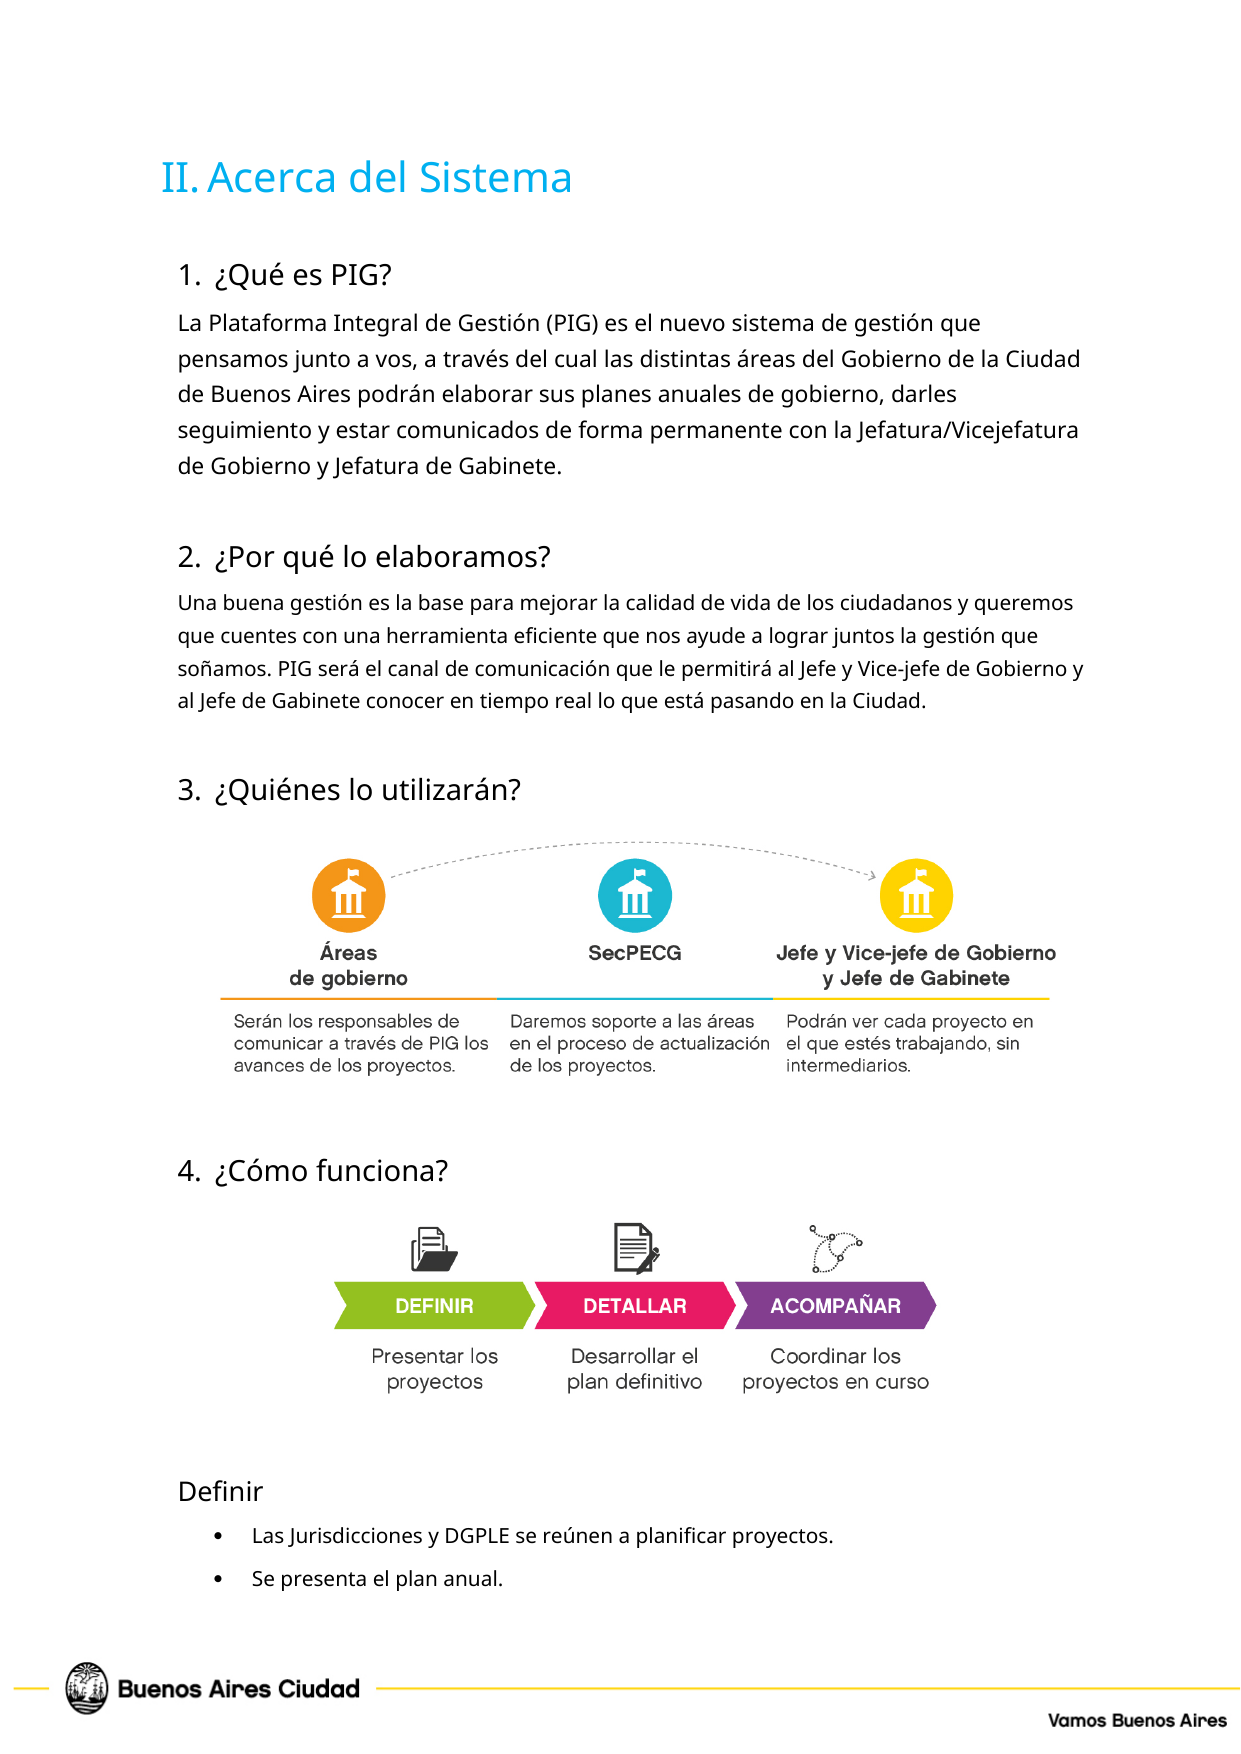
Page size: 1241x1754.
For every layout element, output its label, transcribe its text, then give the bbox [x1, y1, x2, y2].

picture [177, 821, 1093, 1096]
text Una buena gestión es la base para mejorar la calidad de vida de los ciudadanos y queremos que cuentes con una herramienta eficiente que nos ayude a lograr juntos la gestión que soñamos. PIG será el canal de comunicación que le permitirá al Jefe y Vice-jefe de Gobierno y al Jefe de Gabinete conocer en tiempo real lo que está pasando en la Ciudad. [177, 588, 1093, 715]
subtitle Acerca del Sistema [201, 148, 1093, 204]
list Las Jurisdicciones y DGPLE se reúnen a planificar proyectos. [214, 1521, 1093, 1550]
subtitle ¿Cómo funciona? [177, 1151, 1093, 1190]
subtitle ¿Qué es PIG? [177, 254, 1093, 294]
picture [13, 1657, 1241, 1752]
subtitle ¿Por qué lo elaboramos? [177, 536, 1093, 576]
subtitle ¿Quiénes lo utilizarán? [177, 769, 1093, 808]
list Se presenta el plan anual. [214, 1564, 1093, 1592]
subtitle Definir [177, 1472, 1093, 1509]
picture [177, 1202, 1093, 1418]
text La Plataforma Integral de Gestión (PIG) es el nuevo sistema de gestión que pensamos junto a vos, a través del cual las distintas áreas del Gobierno de la Ciudad de Buenos Aires podrán elaborar sus planes anuales de gobierno, darles seguimiento y estar comunicados de forma permanente con la Jefatura/Vicejefatura de Gobierno y Jefatura de Gabinete. [177, 307, 1093, 482]
